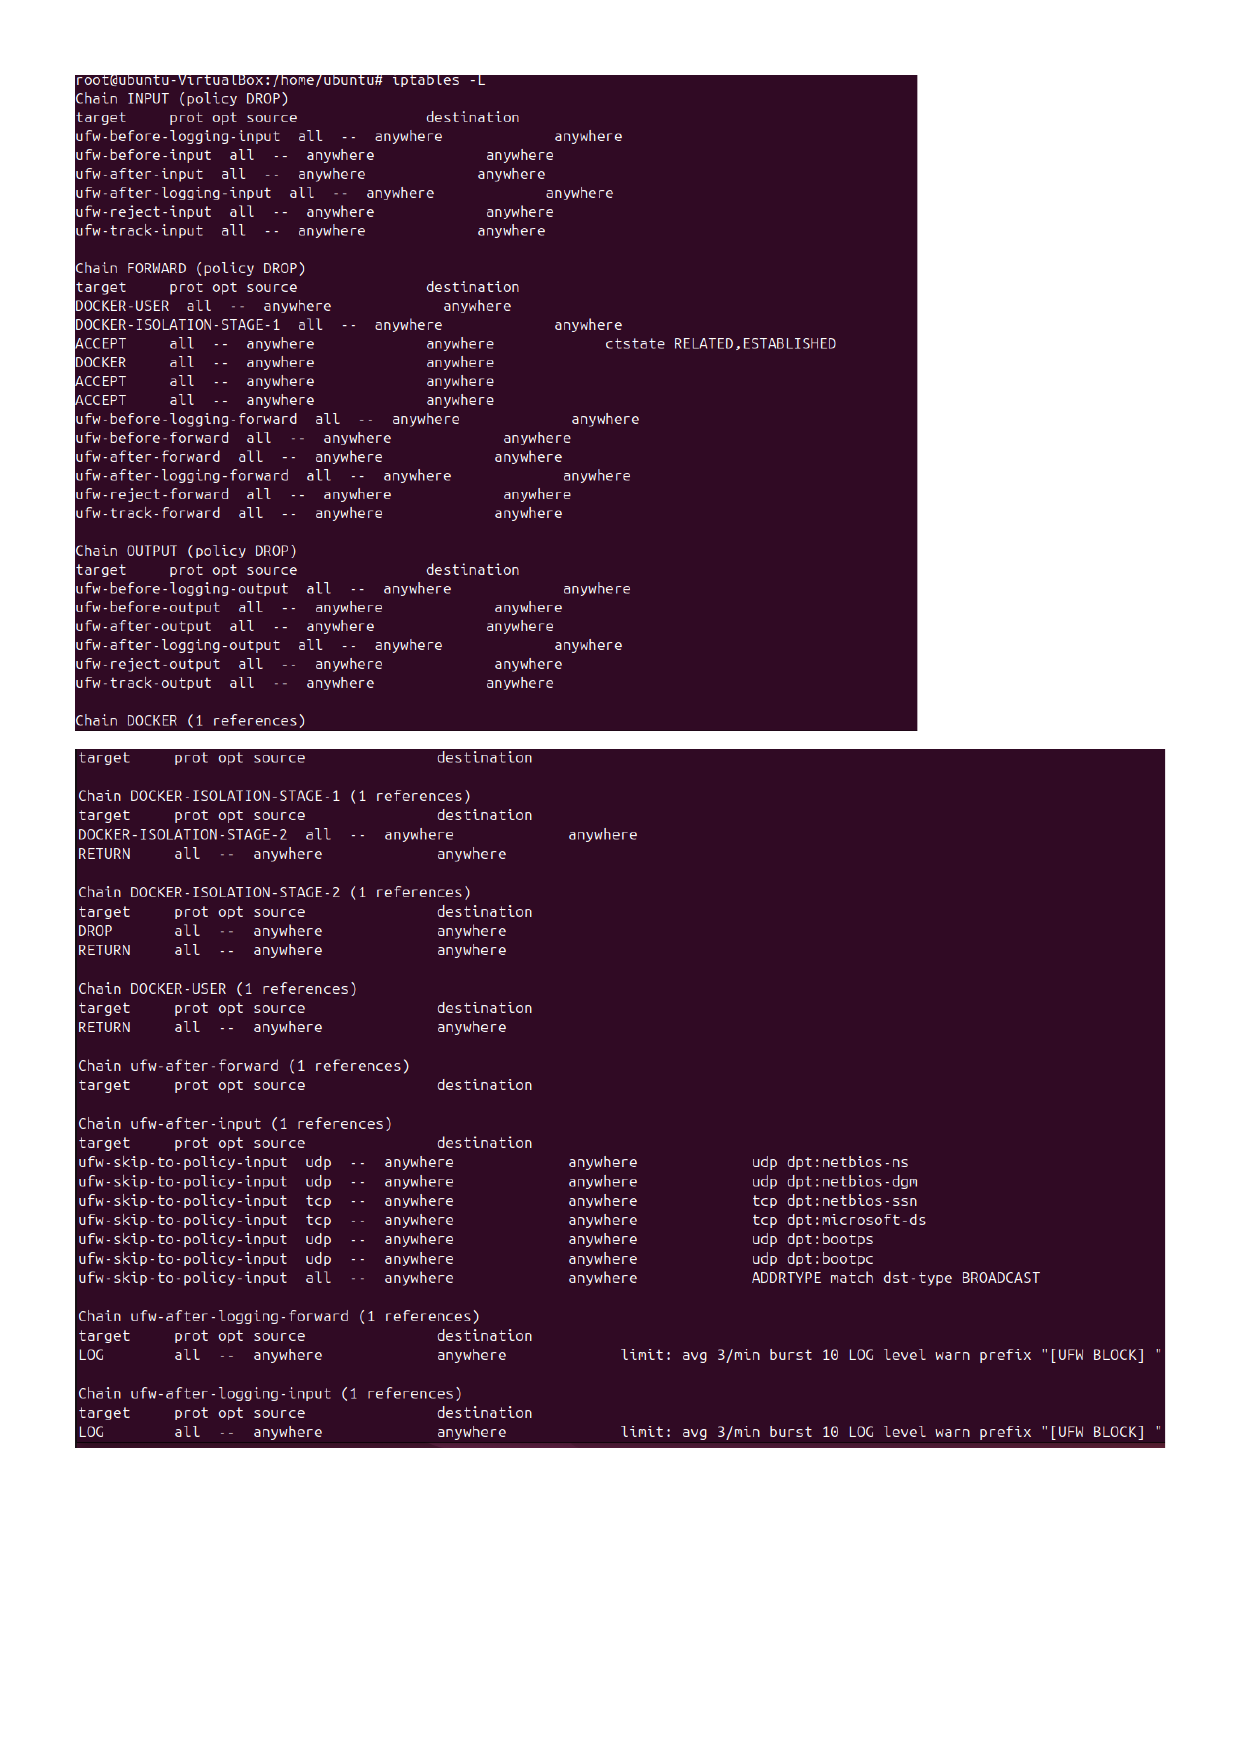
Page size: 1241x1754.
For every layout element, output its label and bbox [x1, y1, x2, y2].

picture [75, 75, 918, 731]
picture [75, 749, 1166, 1448]
